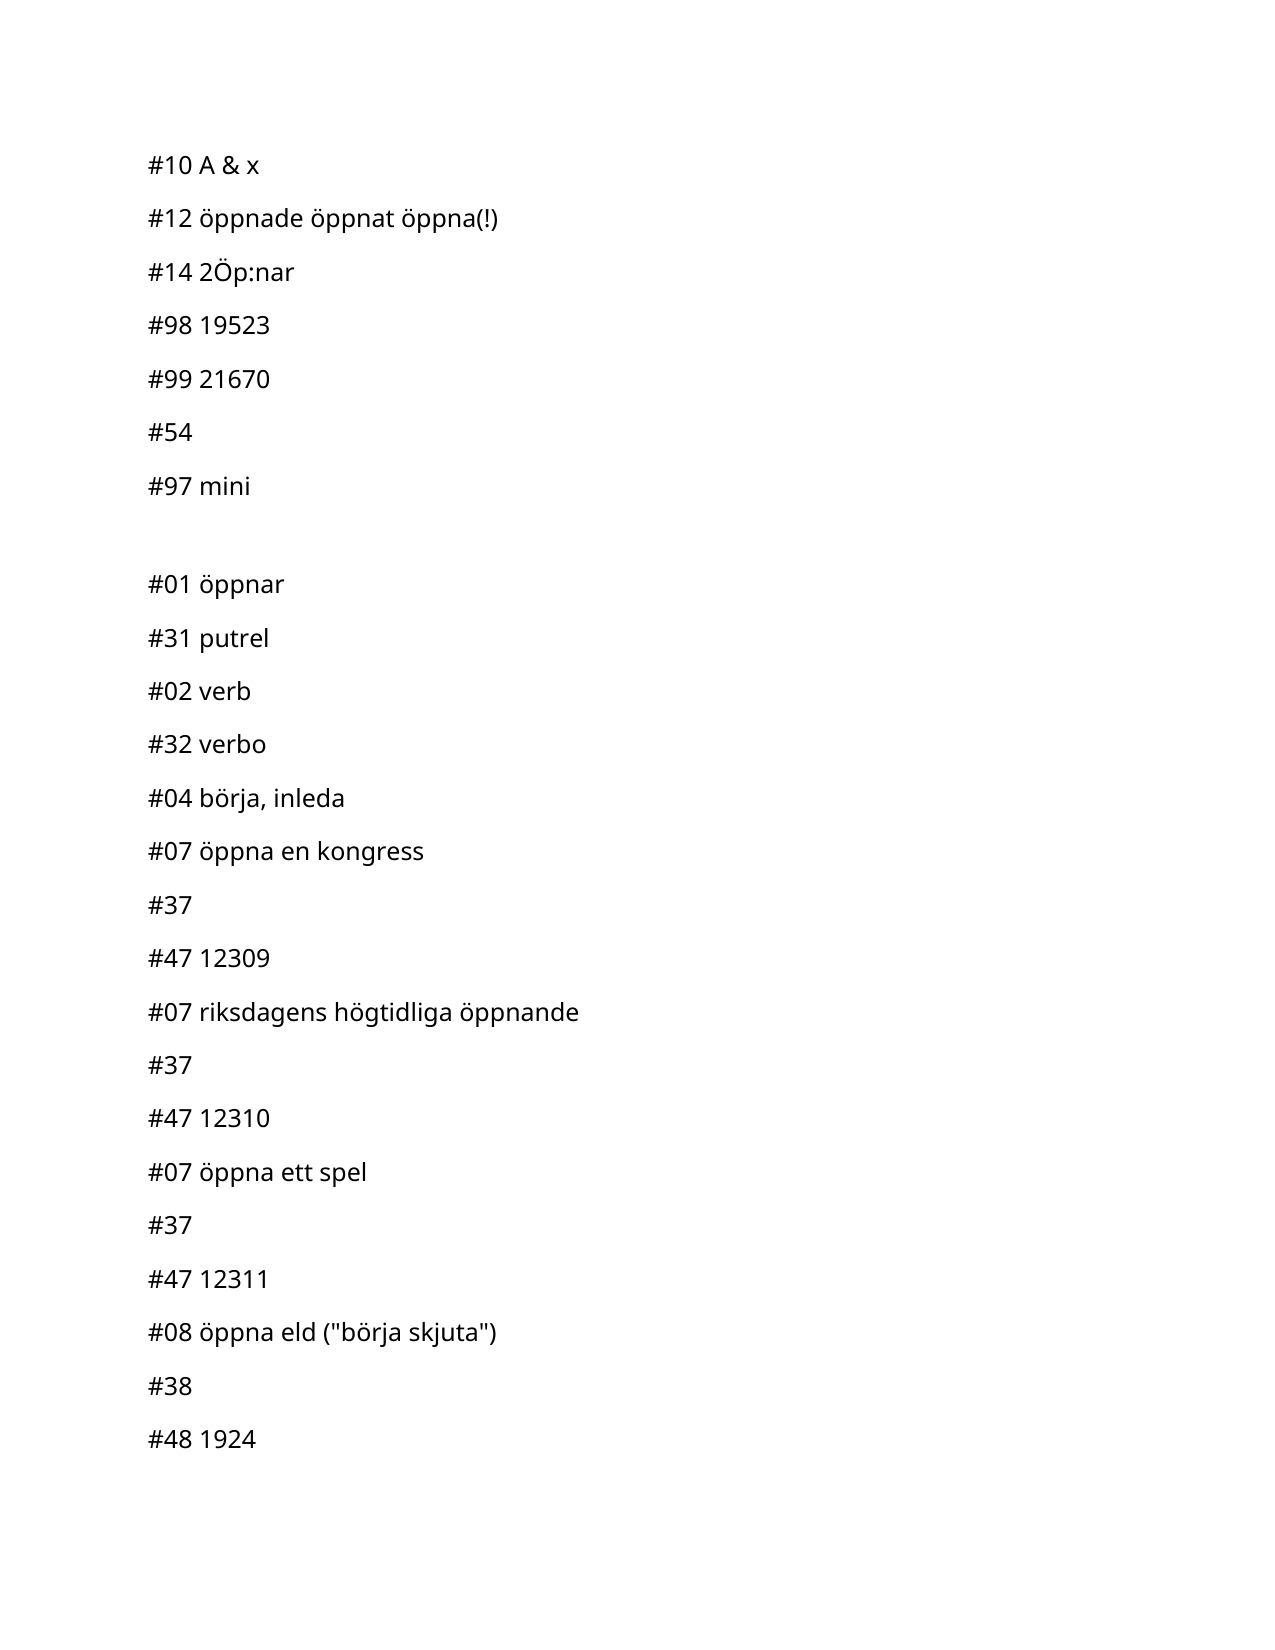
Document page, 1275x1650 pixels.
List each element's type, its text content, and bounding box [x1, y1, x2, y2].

text #48 1924 [148, 1422, 1127, 1456]
text #02 verb [148, 674, 1127, 708]
text #07 riksdagens högtidliga öppnande [148, 994, 1127, 1028]
text #01 öppnar [148, 567, 1127, 601]
text #47 12309 [148, 941, 1127, 975]
text #08 öppna eld ("börja skjuta") [148, 1315, 1127, 1349]
text #47 12310 [148, 1101, 1127, 1135]
text #32 verbo [148, 727, 1127, 761]
text #31 putrel [148, 620, 1127, 654]
text #14 2Öp:nar [148, 254, 1127, 288]
text #98 19523 [148, 308, 1127, 342]
text #47 12311 [148, 1261, 1127, 1296]
text #37 [148, 887, 1127, 921]
text #04 börja, inleda [148, 781, 1127, 814]
text #07 öppna en kongress [148, 834, 1127, 868]
text #12 öppnade öppnat öppna(!) [148, 201, 1127, 235]
text #97 mini [148, 468, 1127, 502]
text #99 21670 [148, 361, 1127, 395]
text #37 [148, 1208, 1127, 1242]
text #10 A & x [148, 148, 1127, 182]
text #54 [148, 415, 1127, 449]
text #37 [148, 1048, 1127, 1082]
text #38 [148, 1368, 1127, 1402]
text #07 öppna ett spel [148, 1154, 1127, 1189]
